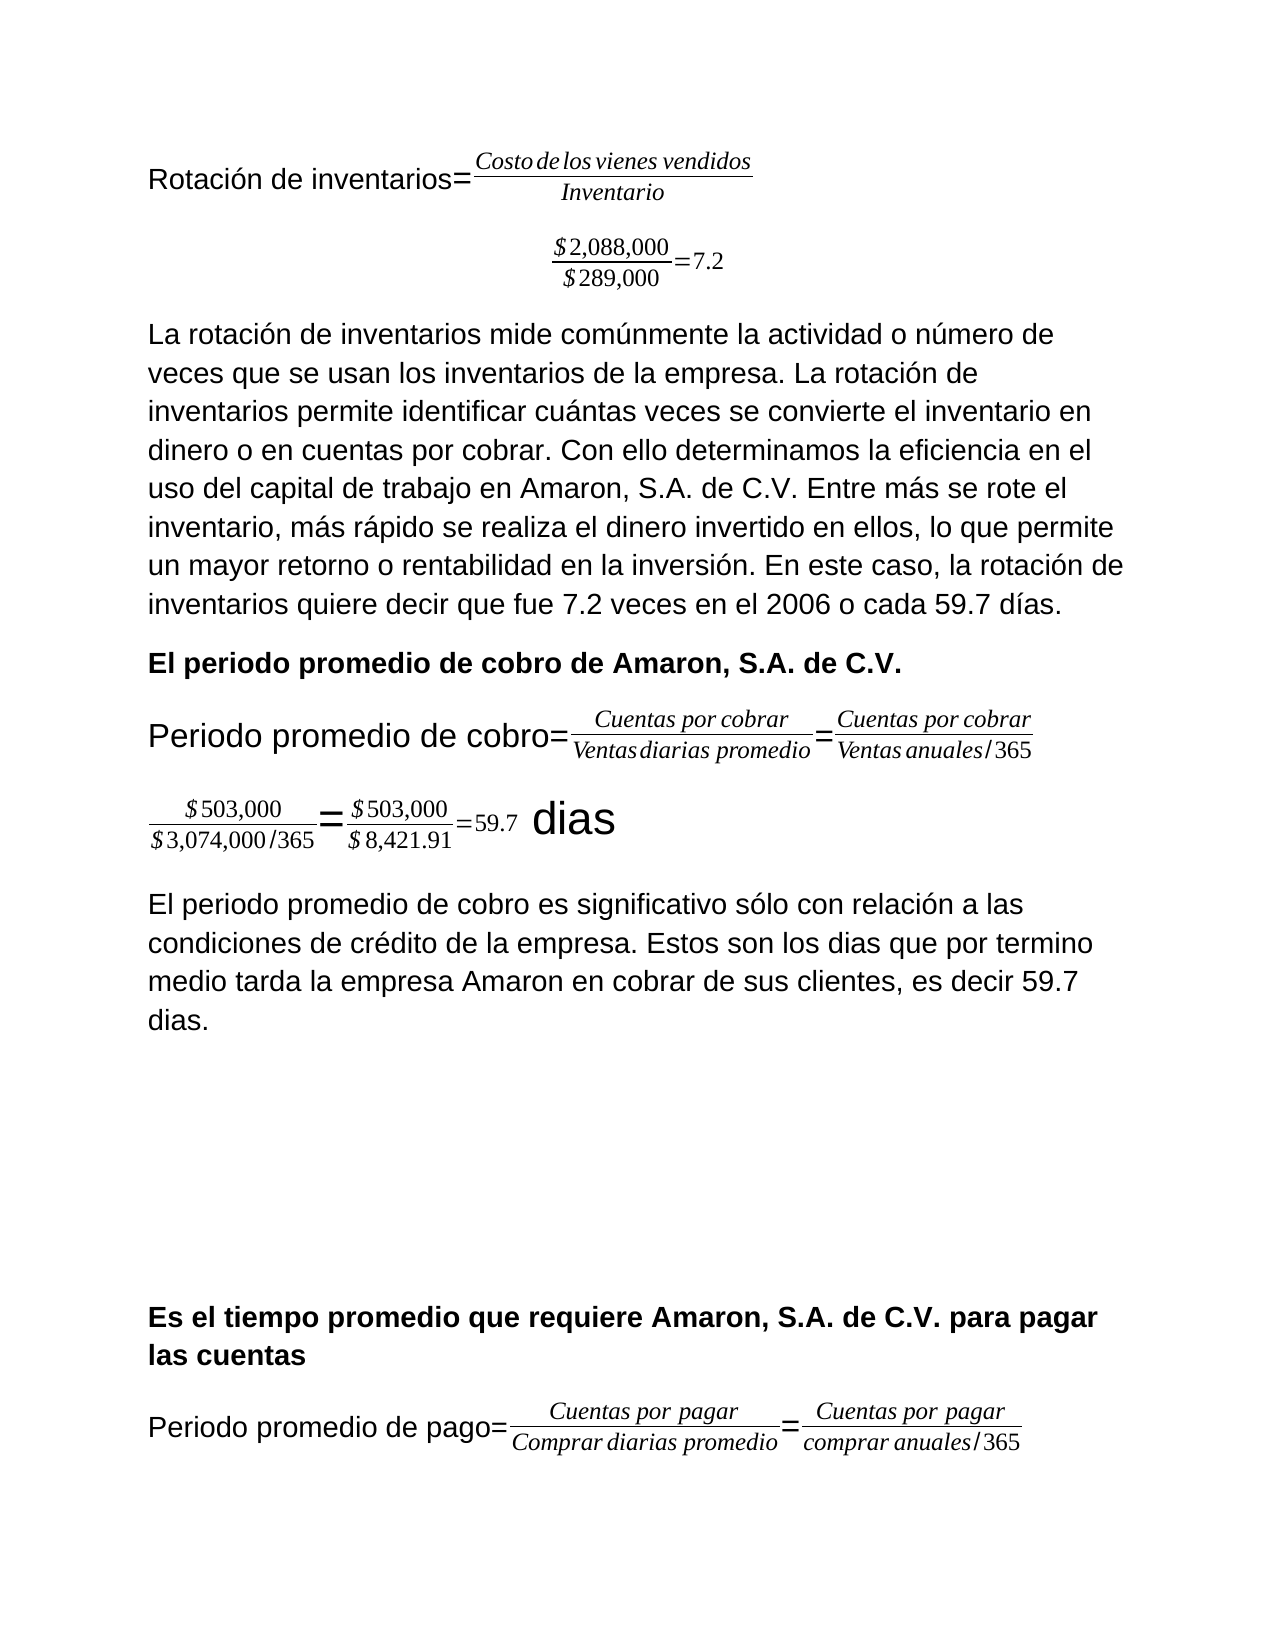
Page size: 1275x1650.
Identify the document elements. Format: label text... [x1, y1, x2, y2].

text Periodo promedio de pago== [148, 1398, 1127, 1457]
text Periodo promedio de cobro== [148, 706, 1127, 765]
text Rotación de inventarios= [148, 148, 1127, 207]
text El periodo promedio de cobro es significativo sólo con relación a las condiciones de crédito de la empresa. Estos son los dias que por termino medio tarda la empresa Amaron en cobrar de sus clientes, es decir 59.7 dias. [148, 887, 1127, 1036]
text La rotación de inventarios mide comúnmente la actividad o número de veces que se usan los inventarios de la empresa. La rotación de inventarios permite identificar cuántas veces se convierte el inventario en dinero o en cuentas por cobrar. Con ello determinamos la eficiencia en el uso del capital de trabajo en Amaron, S.A. de C.V. Entre más se rote el inventario, más rápido se realiza el dinero invertido en ellos, lo que permite un mayor retorno o rentabilidad en la inversión. En este caso, la rotación de inventarios quiere decir que fue 7.2 veces en el 2006 o cada 59.7 días. [148, 317, 1127, 621]
text = dias [148, 791, 1127, 858]
text Es el tiempo promedio que requiere Amaron, S.A. de C.V. para pagar las cuentas [148, 1300, 1127, 1372]
text El periodo promedio de cobro de Amaron, S.A. de C.V. [148, 646, 1127, 680]
